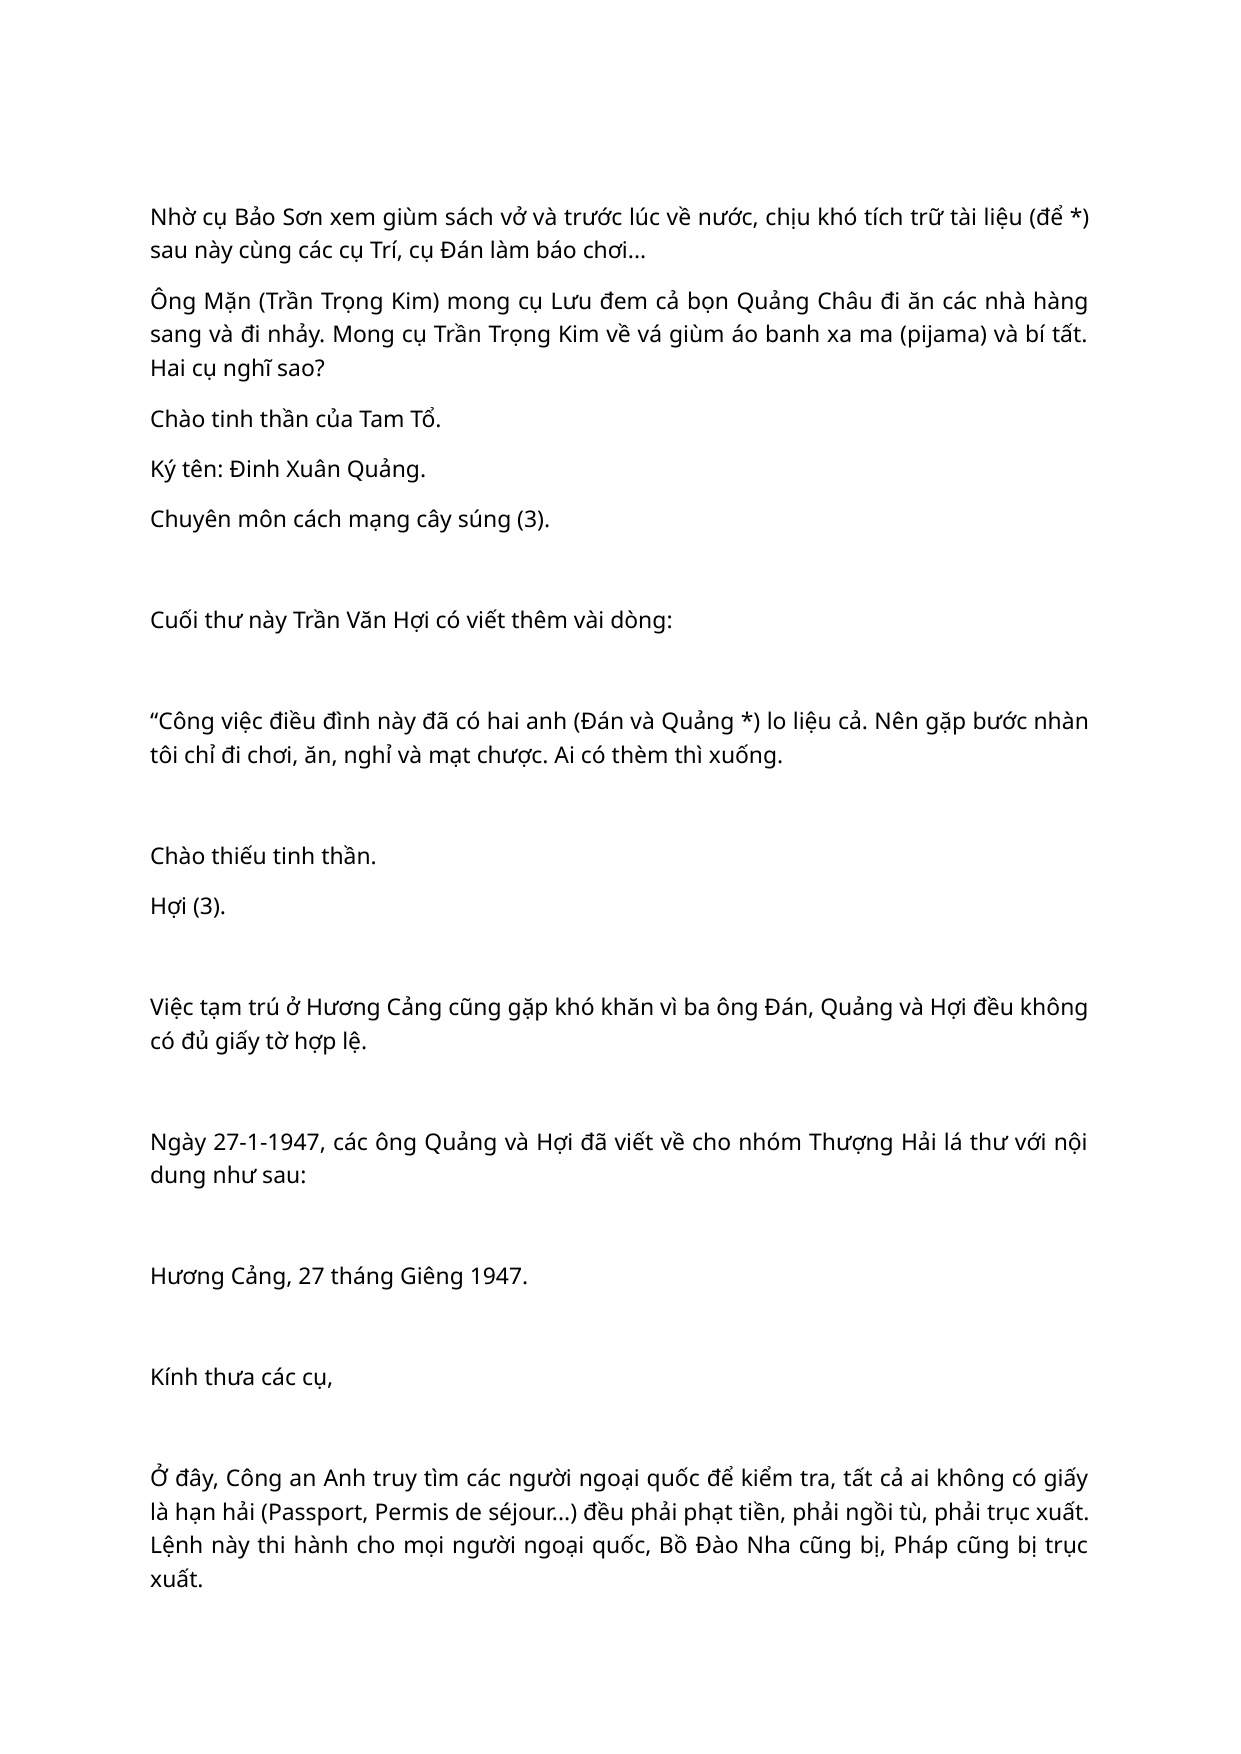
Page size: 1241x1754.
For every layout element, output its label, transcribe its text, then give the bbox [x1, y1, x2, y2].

text Việc tạm trú ở Hương Cảng cũng gặp khó khăn vì ba ông Đán, Quảng và Hợi đều không có đủ giấy tờ hợp lệ. [150, 991, 1090, 1056]
text Hương Cảng, 27 tháng Giêng 1947. [150, 1260, 1090, 1291]
text Hợi (3). [150, 890, 1090, 921]
text Ở đây, Công an Anh truy tìm các người ngoại quốc để kiểm tra, tất cả ai không có giấy là hạn hải (Passport, Permis de séjour...) đều phải phạt tiền, phải ngồi tù, phải trục xuất. Lệnh này thi hành cho mọi người ngoại quốc, Bồ Đào Nha cũng bị, Pháp cũng bị trục xuất. [150, 1462, 1090, 1594]
text Cuối thư này Trần Văn Hợi có viết thêm vài dòng: [150, 604, 1090, 635]
text Chào tinh thần của Tam Tổ. [150, 402, 1090, 434]
text “Công việc điều đình này đã có hai anh (Đán và Quảng *) lo liệu cả. Nên gặp bước nhàn tôi chỉ đi chơi, ăn, nghỉ và mạt chược. Ai có thèm thì xuống. [150, 705, 1090, 770]
text Ký tên: Đinh Xuân Quảng. [150, 453, 1090, 484]
text Nhờ cụ Bảo Sơn xem giùm sách vở và trước lúc về nước, chịu khó tích trữ tài liệu (để *) sau này cùng các cụ Trí, cụ Đán làm báo chơi... [150, 200, 1090, 265]
text Chuyên môn cách mạng cây súng (3). [150, 503, 1090, 534]
text Kính thưa các cụ, [150, 1361, 1090, 1392]
text Ông Mặn (Trần Trọng Kim) mong cụ Lưu đem cả bọn Quảng Châu đi ăn các nhà hàng sang và đi nhảy. Mong cụ Trần Trọng Kim về vá giùm áo banh xa ma (pijama) và bí tất. Hai cụ nghĩ sao? [150, 284, 1090, 383]
text Ngày 27-1-1947, các ông Quảng và Hợi đã viết về cho nhóm Thượng Hải lá thư với nội dung như sau: [150, 1125, 1090, 1190]
text Chào thiếu tinh thần. [150, 839, 1090, 871]
